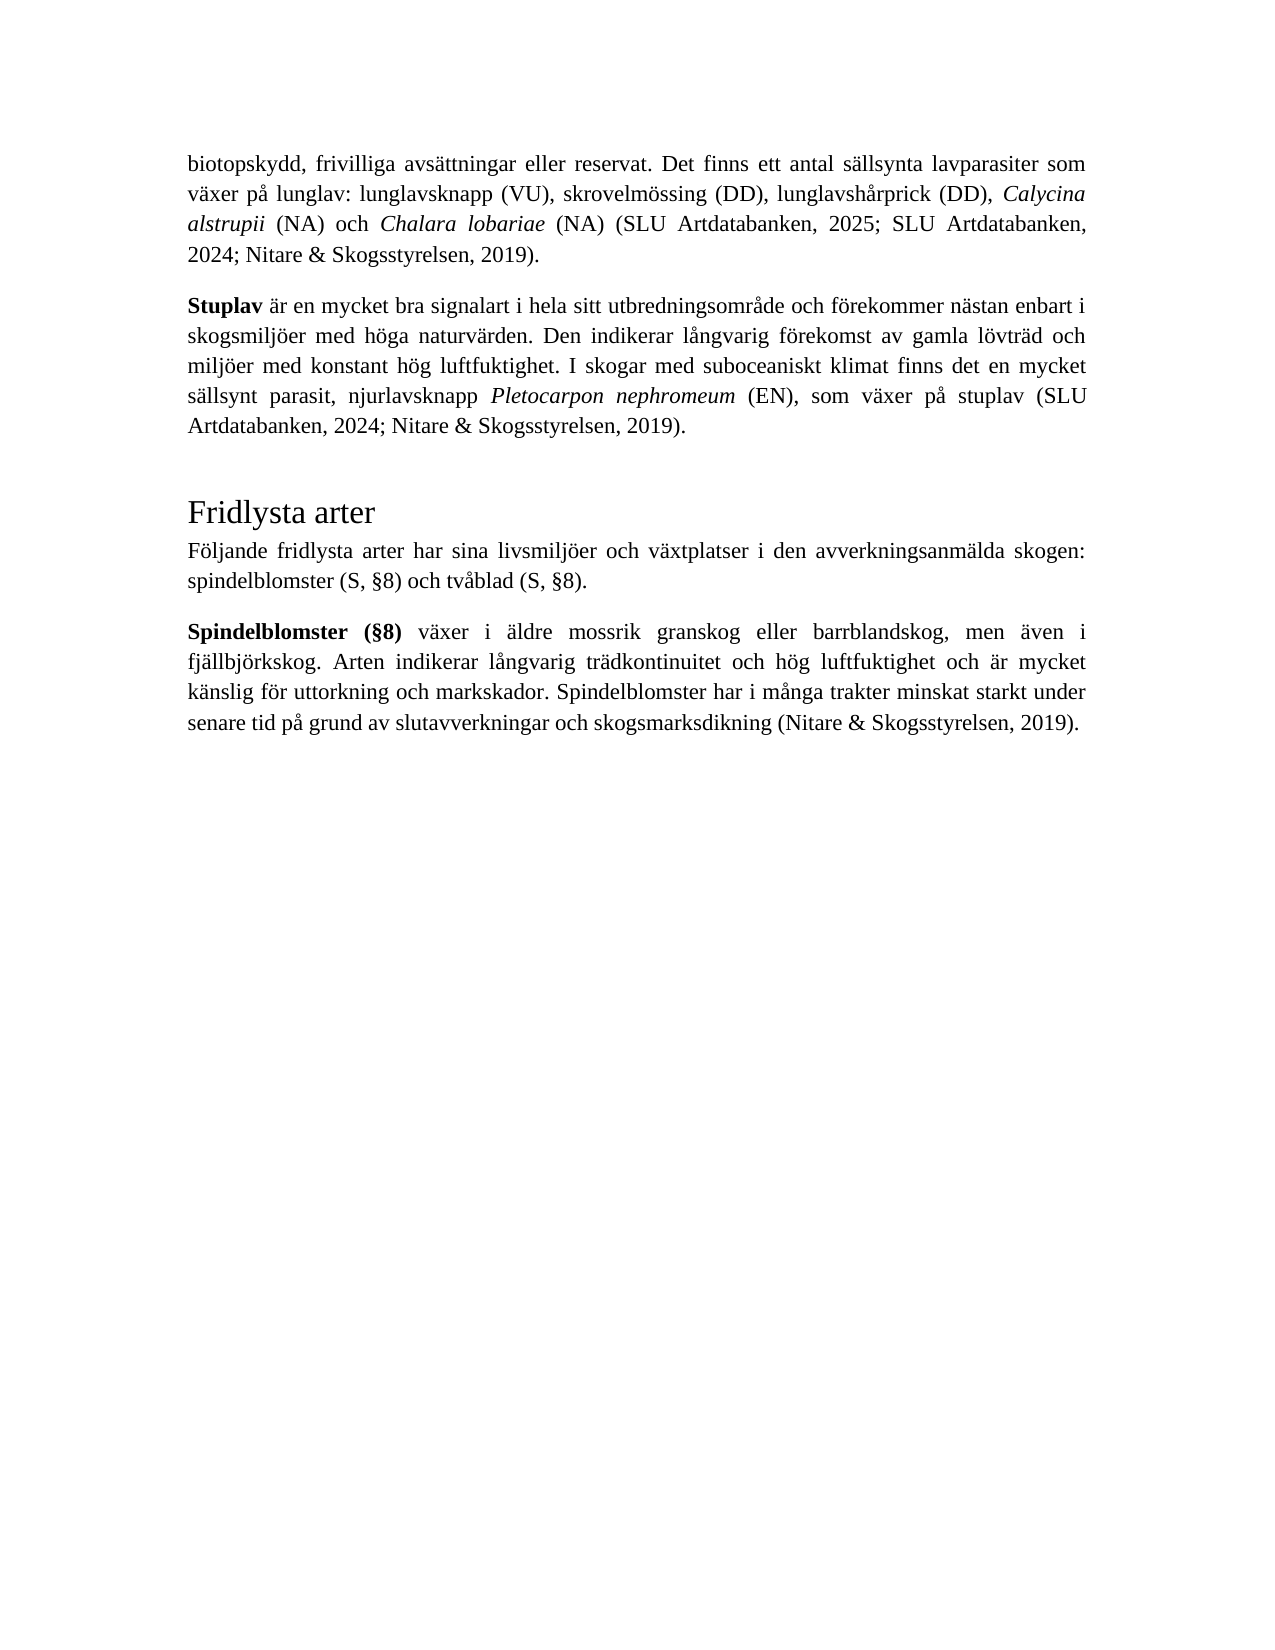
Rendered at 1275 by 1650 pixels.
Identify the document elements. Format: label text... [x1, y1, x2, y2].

subtitle Fridlysta arter [187, 493, 1087, 531]
text Stuplav är en mycket bra signalart i hela sitt utbredningsområde och förekommer nästan enbart i skogsmiljöer med höga naturvärden. Den indikerar långvarig förekomst av gamla lövträd och miljöer med konstant hög luftfuktighet. I skogar med suboceaniskt klimat finns det en mycket sällsynt parasit, njurlavsknapp Pletocarpon nephromeum (EN), som växer på stuplav (SLU Artdatabanken, 2024; Nitare & Skogsstyrelsen, 2019). [187, 292, 1087, 439]
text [187, 150, 1087, 267]
text Följande fridlysta arter har sina livsmiljöer och växtplatser i den avverkningsanmälda skogen: spindelblomster (S, §8) och tvåblad (S, §8). [187, 537, 1087, 593]
text Spindelblomster (§8) växer i äldre mossrik granskog eller barrblandskog, men även i fjällbjörkskog. Arten indikerar långvarig trädkontinuitet och hög luftfuktighet och är mycket känslig för uttorkning och markskador. Spindelblomster har i många trakter minskat starkt under senare tid på grund av slutavverkningar och skogsmarksdikning (Nitare & Skogsstyrelsen, 2019). [187, 618, 1087, 735]
